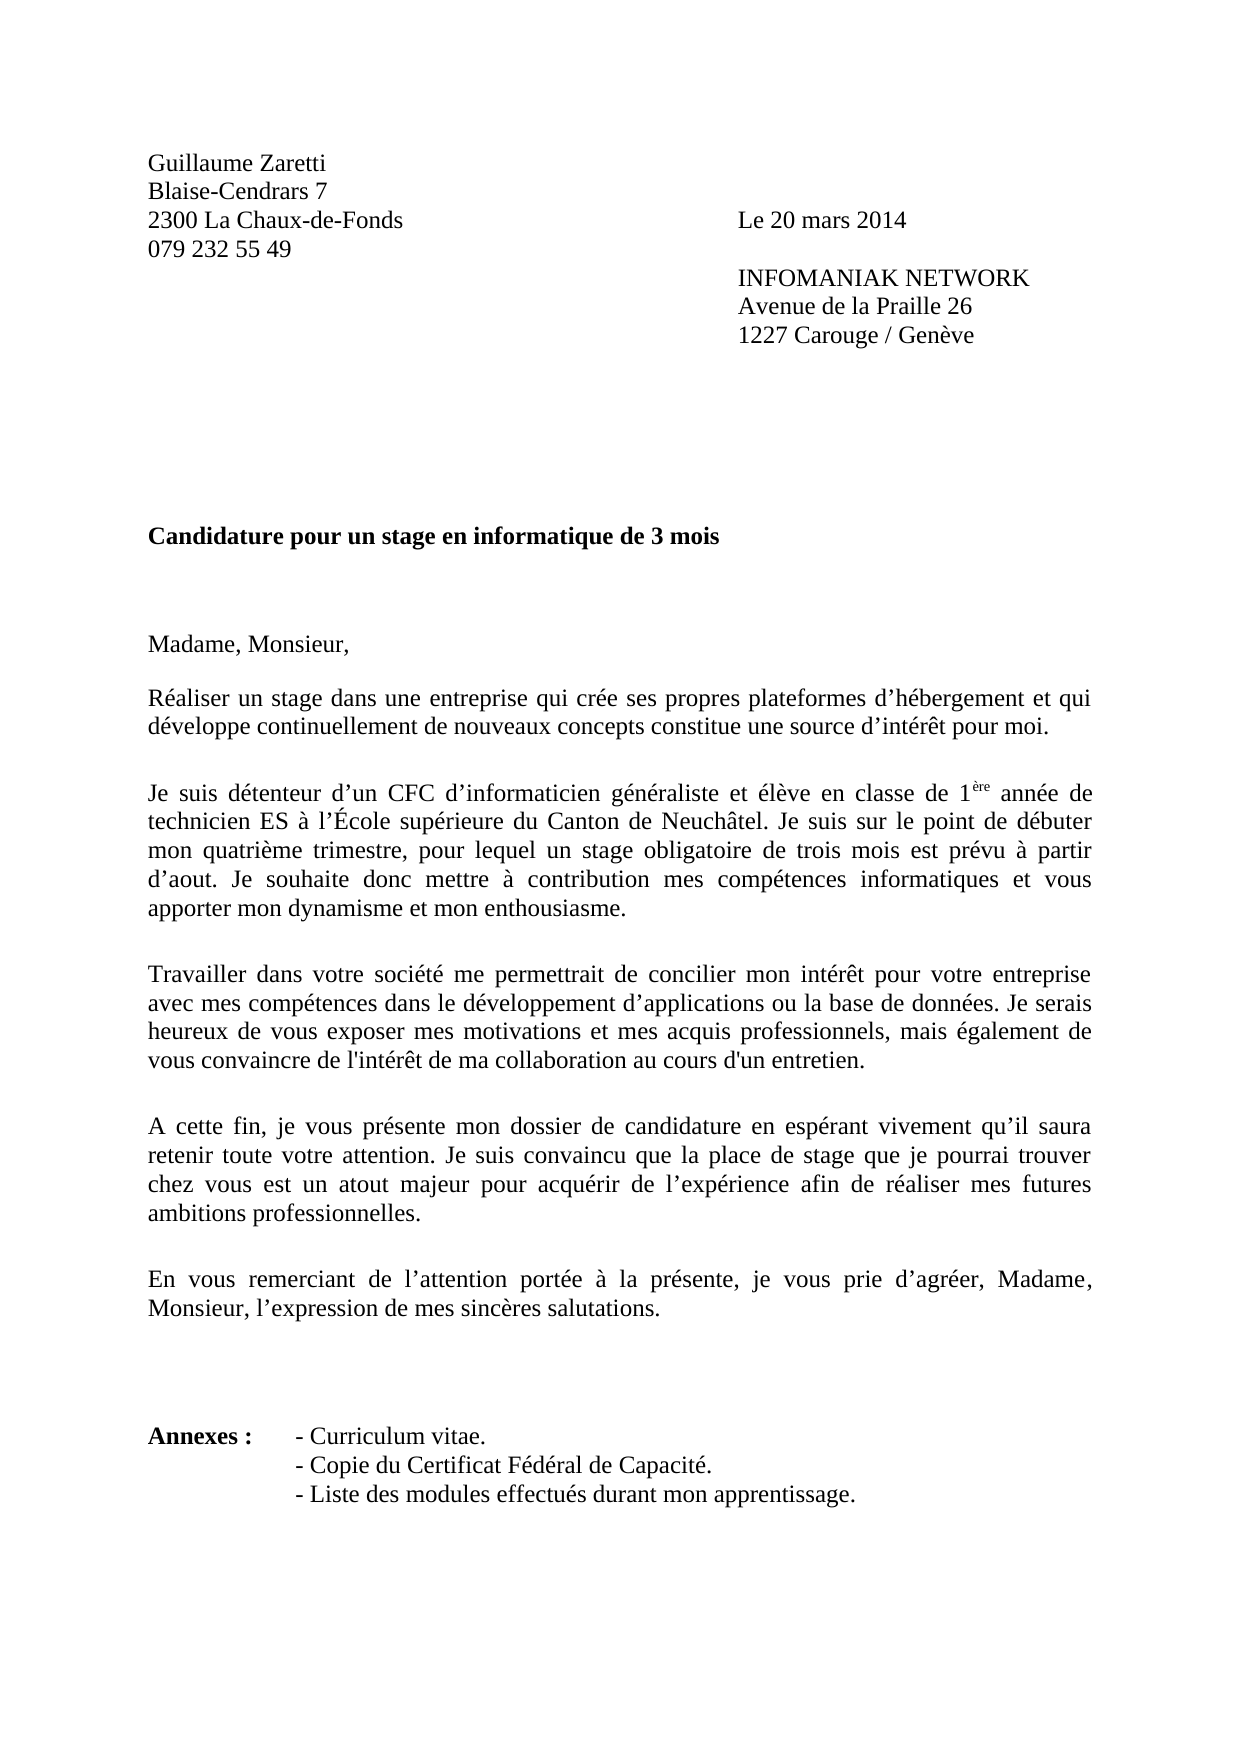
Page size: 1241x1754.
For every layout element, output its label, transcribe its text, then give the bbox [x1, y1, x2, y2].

text Je suis détenteur d’un CFC d’informaticien généraliste et élève en classe de 1ère année de technicien ES à l’École supérieure du Canton de Neuchâtel. Je suis sur le point de débuter mon quatrième trimestre, pour lequel un stage obligatoire de trois mois est prévu à partir d’aout. Je souhaite donc mettre à contribution mes compétences informatiques et vous apporter mon dynamisme et mon enthousiasme. [148, 778, 1093, 921]
text Blaise-Cendrars 7 [148, 176, 1093, 205]
text - Copie du Certificat Fédéral de Capacité. [221, 1450, 1093, 1479]
text 1227 Carouge / Genève [664, 320, 1093, 349]
text 2300 La Chaux-de-Fonds Le 20 mars 2014 [148, 205, 1093, 234]
text - Liste des modules effectués durant mon apprentissage. [148, 1479, 1093, 1508]
text A cette fin, je vous présente mon dossier de candidature en espérant vivement qu’il saura retenir toute votre attention. Je suis convaincu que la place de stage que je pourrai trouver chez vous est un atout majeur pour acquérir de l’expérience afin de réaliser mes futures ambitions professionnelles. [148, 1111, 1093, 1226]
text Madame, Monsieur, [148, 629, 1093, 658]
text En vous remerciant de l’attention portée à la présente, je vous prie d’agréer, Madame, Monsieur, l’expression de mes sincères salutations. [148, 1264, 1093, 1321]
text 079 232 55 49 [148, 234, 1093, 263]
text Guillaume Zaretti [148, 148, 1093, 176]
text Avenue de la Praille 26 [148, 291, 1093, 320]
text Candidature pour un stage en informatique de 3 mois [148, 521, 1093, 550]
text Annexes : - Curriculum vitae. [148, 1421, 1093, 1450]
text INFOMANIAK NETWORK [664, 263, 1093, 291]
text Réaliser un stage dans une entreprise qui crée ses propres plateformes d’hébergement et qui développe continuellement de nouveaux concepts constitue une source d’intérêt pour moi. [148, 683, 1093, 740]
text Travailler dans votre société me permettrait de concilier mon intérêt pour votre entreprise avec mes compétences dans le développement d’applications ou la base de données. Je serais heureux de vous exposer mes motivations et mes acquis professionnels, mais également de vous convaincre de l'intérêt de ma collaboration au cours d'un entretien. [148, 959, 1093, 1074]
